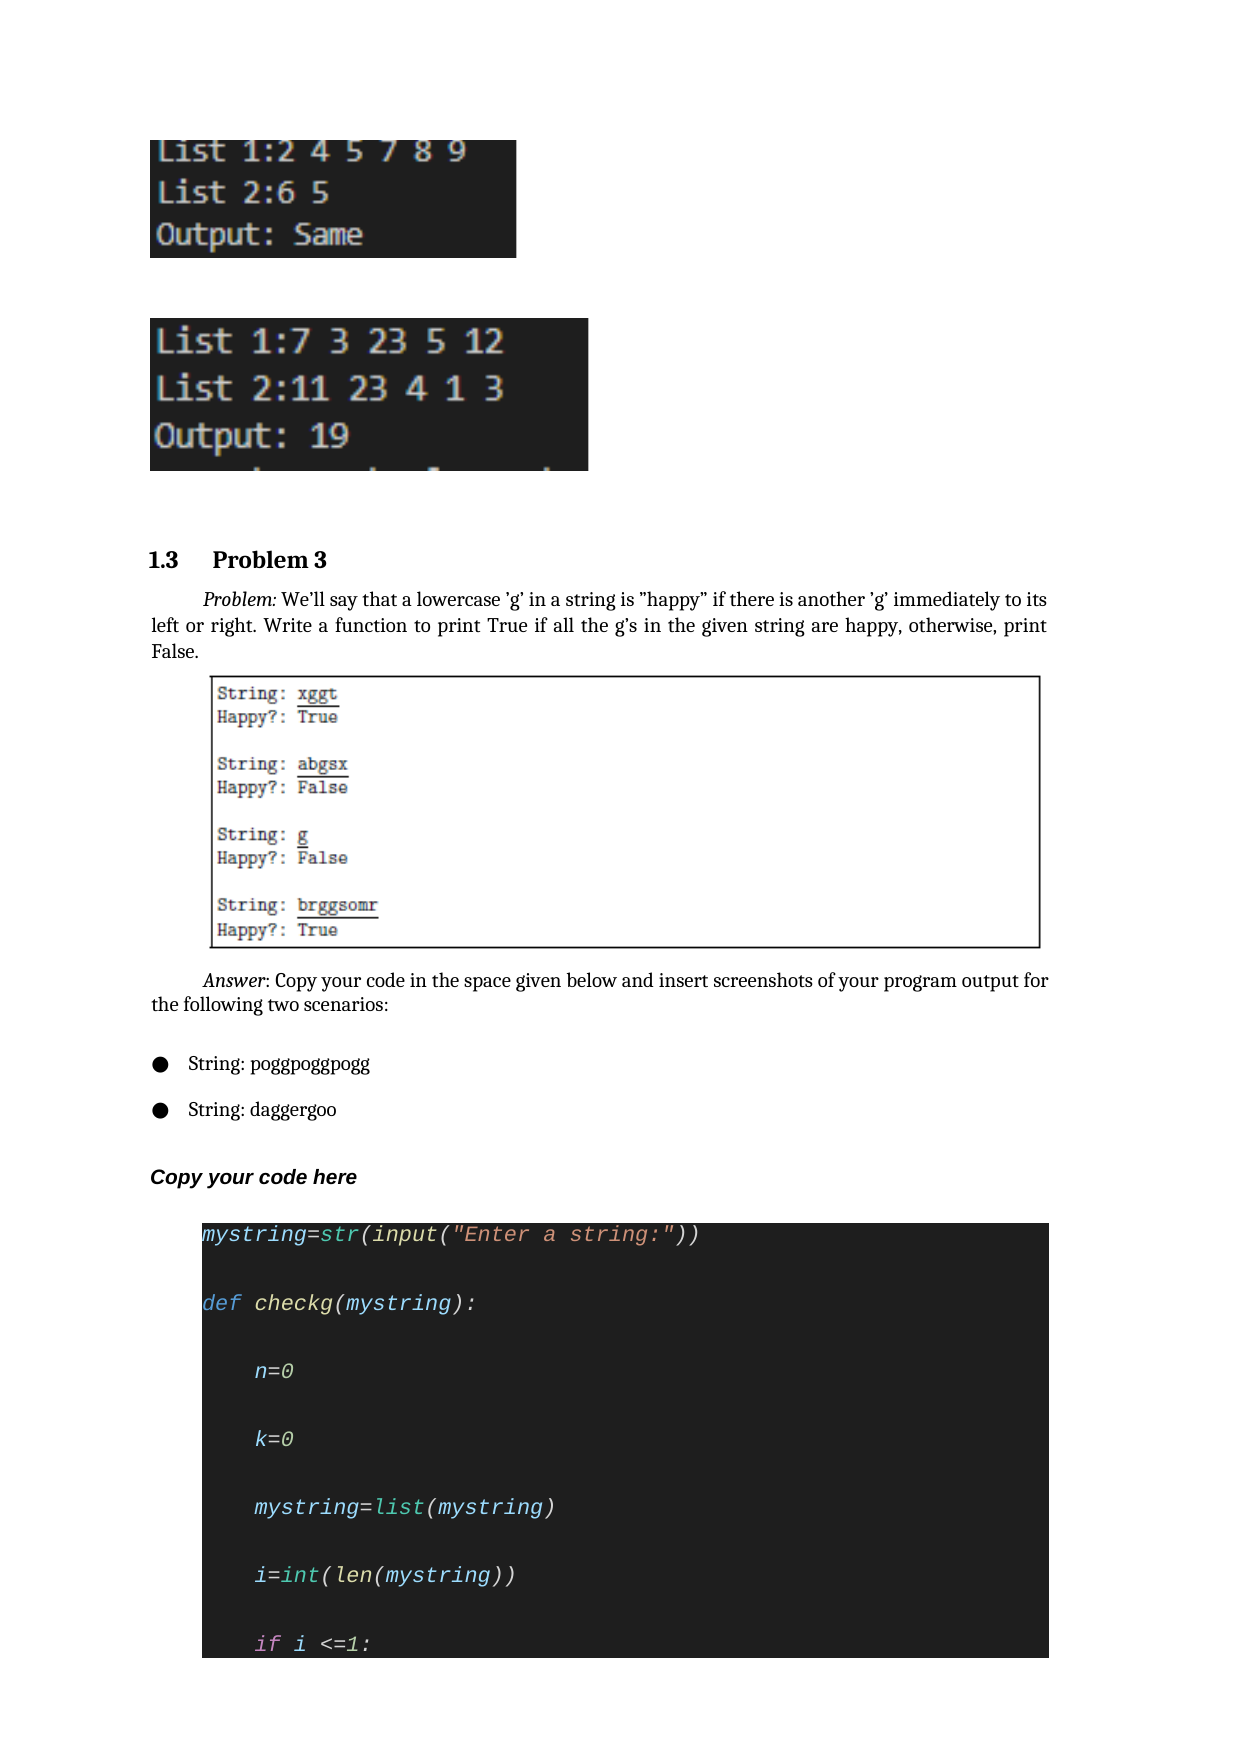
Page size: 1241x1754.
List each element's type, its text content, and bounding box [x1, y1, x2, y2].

text mystring=list(mystring) [202, 1496, 1049, 1521]
list String: daggergoo [151, 1086, 1049, 1128]
text Answer: Copy your code in the space given below and insert screenshots of your program output for the following two scenarios: [151, 969, 1049, 1017]
picture [150, 318, 589, 471]
subtitle Problem 3 [148, 546, 1049, 575]
picture [202, 665, 1047, 958]
text n=0 [202, 1360, 1049, 1385]
text mystring=str(input("Enter a string:")) [202, 1223, 1049, 1248]
text i=int(len(mystring)) [202, 1565, 1049, 1589]
picture [150, 140, 517, 258]
text Problem: We’ll say that a lowercase ’g’ in a string is ”happy” if there is another ’g’ immediately to its left or right. Write a function to print True if all the g’s in the given string are happy, otherwise, print False. [151, 588, 1049, 663]
text Copy your code here [150, 1165, 1049, 1189]
text k=0 [202, 1428, 1049, 1453]
list String: poggpoggpogg [151, 1040, 1049, 1082]
text def checkg(mystring): [202, 1292, 1049, 1317]
text if i <=1: [202, 1633, 1049, 1658]
